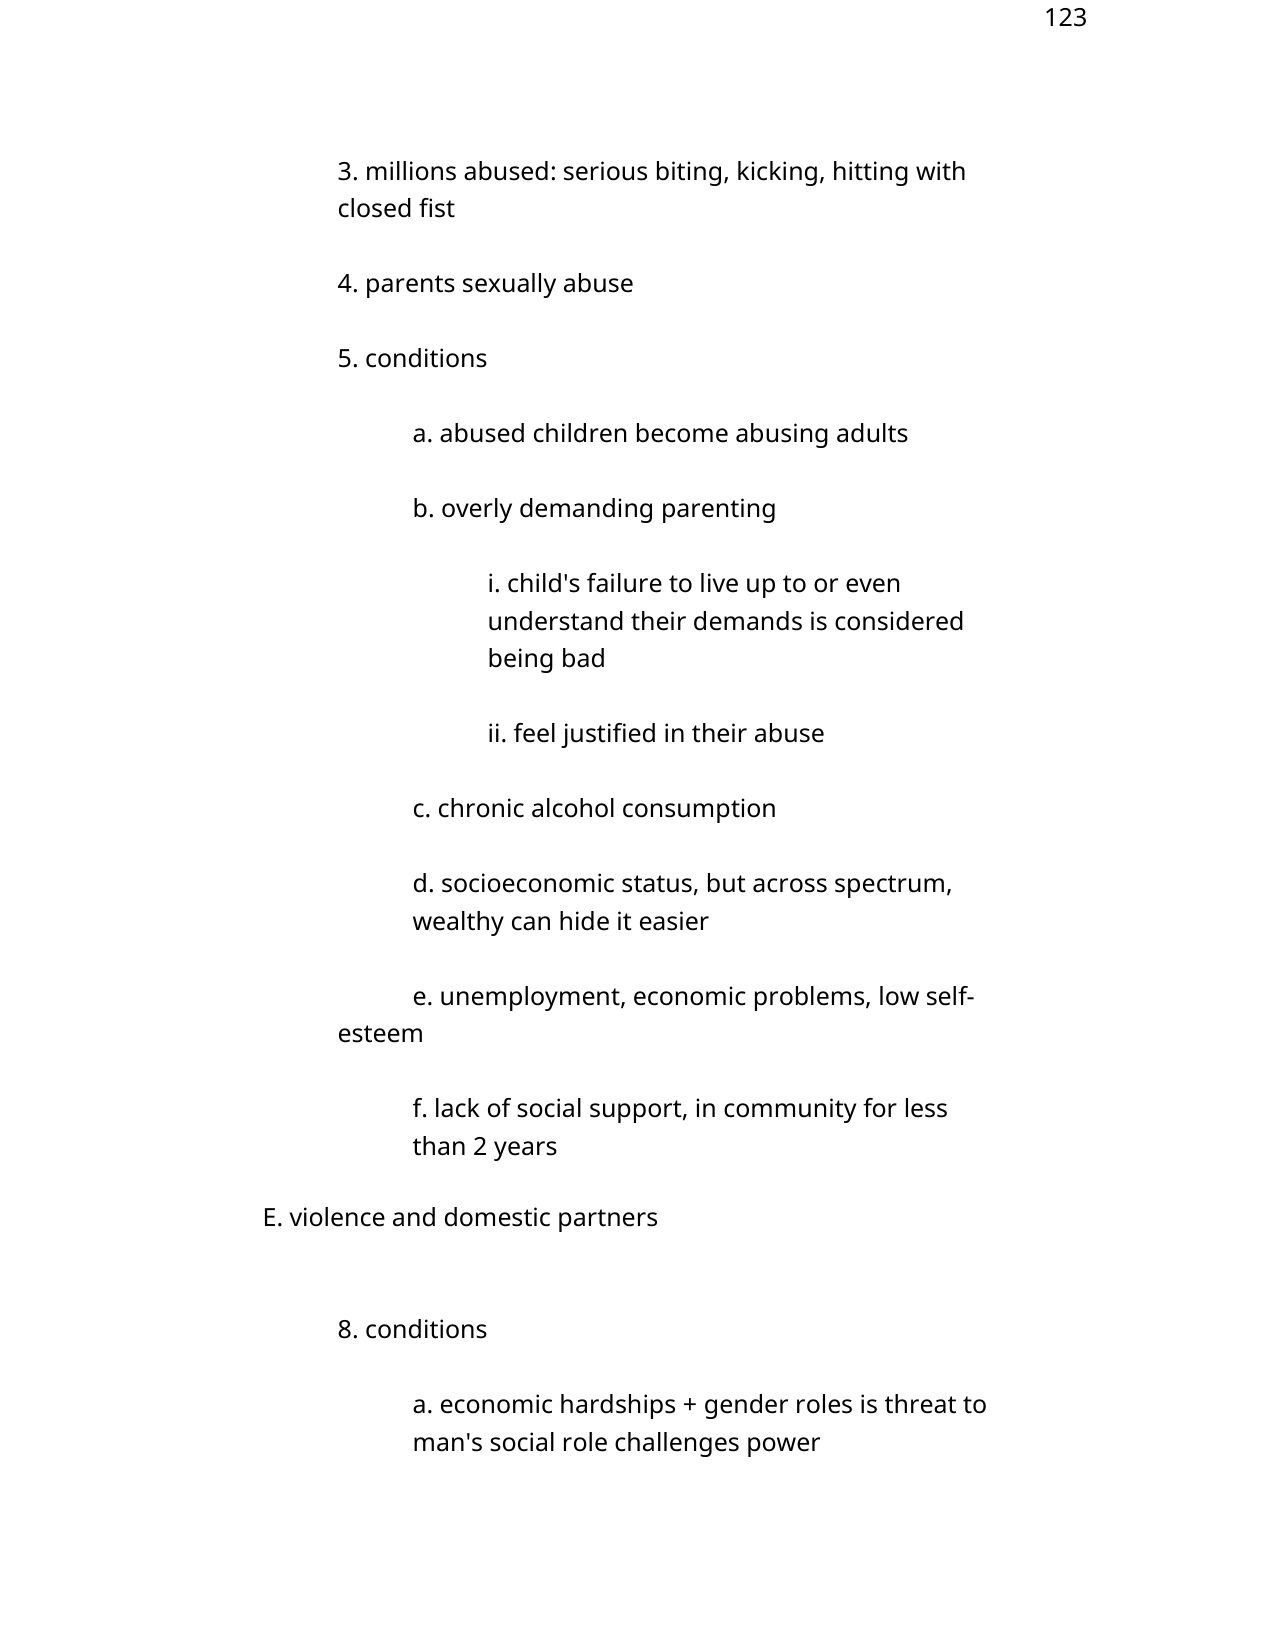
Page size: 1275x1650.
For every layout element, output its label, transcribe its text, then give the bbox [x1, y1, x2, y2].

text c. chronic alcohol consumption [187, 787, 1087, 825]
text d. socioeconomic status, but across spectrum, [187, 862, 1087, 900]
text e. unemployment, economic problems, low self- esteem [187, 975, 1087, 1050]
text a. abused children become abusing adults [187, 412, 1087, 450]
text f. lack of social support, in community for less [187, 1087, 1087, 1125]
text ii. feel justified in their abuse [187, 712, 1087, 750]
text 3. millions abused: serious biting, kicking, hitting with [262, 150, 1087, 187]
text i. child's failure to live up to or even [187, 562, 1087, 600]
text b. overly demanding parenting [187, 487, 1087, 525]
text 8. conditions [187, 1309, 1087, 1346]
text 5. conditions [187, 337, 1087, 375]
text wealthy can hide it easier [187, 900, 1087, 937]
text than 2 years [187, 1125, 1087, 1162]
text closed fist [187, 187, 1087, 225]
text 4. parents sexually abuse [187, 262, 1087, 300]
text man's social role challenges power [187, 1421, 1087, 1459]
text a. economic hardships + gender roles is threat to [187, 1384, 1087, 1421]
text being bad [187, 637, 1087, 675]
text E. violence and domestic partners [187, 1196, 1087, 1234]
text understand their demands is considered [187, 600, 1087, 637]
